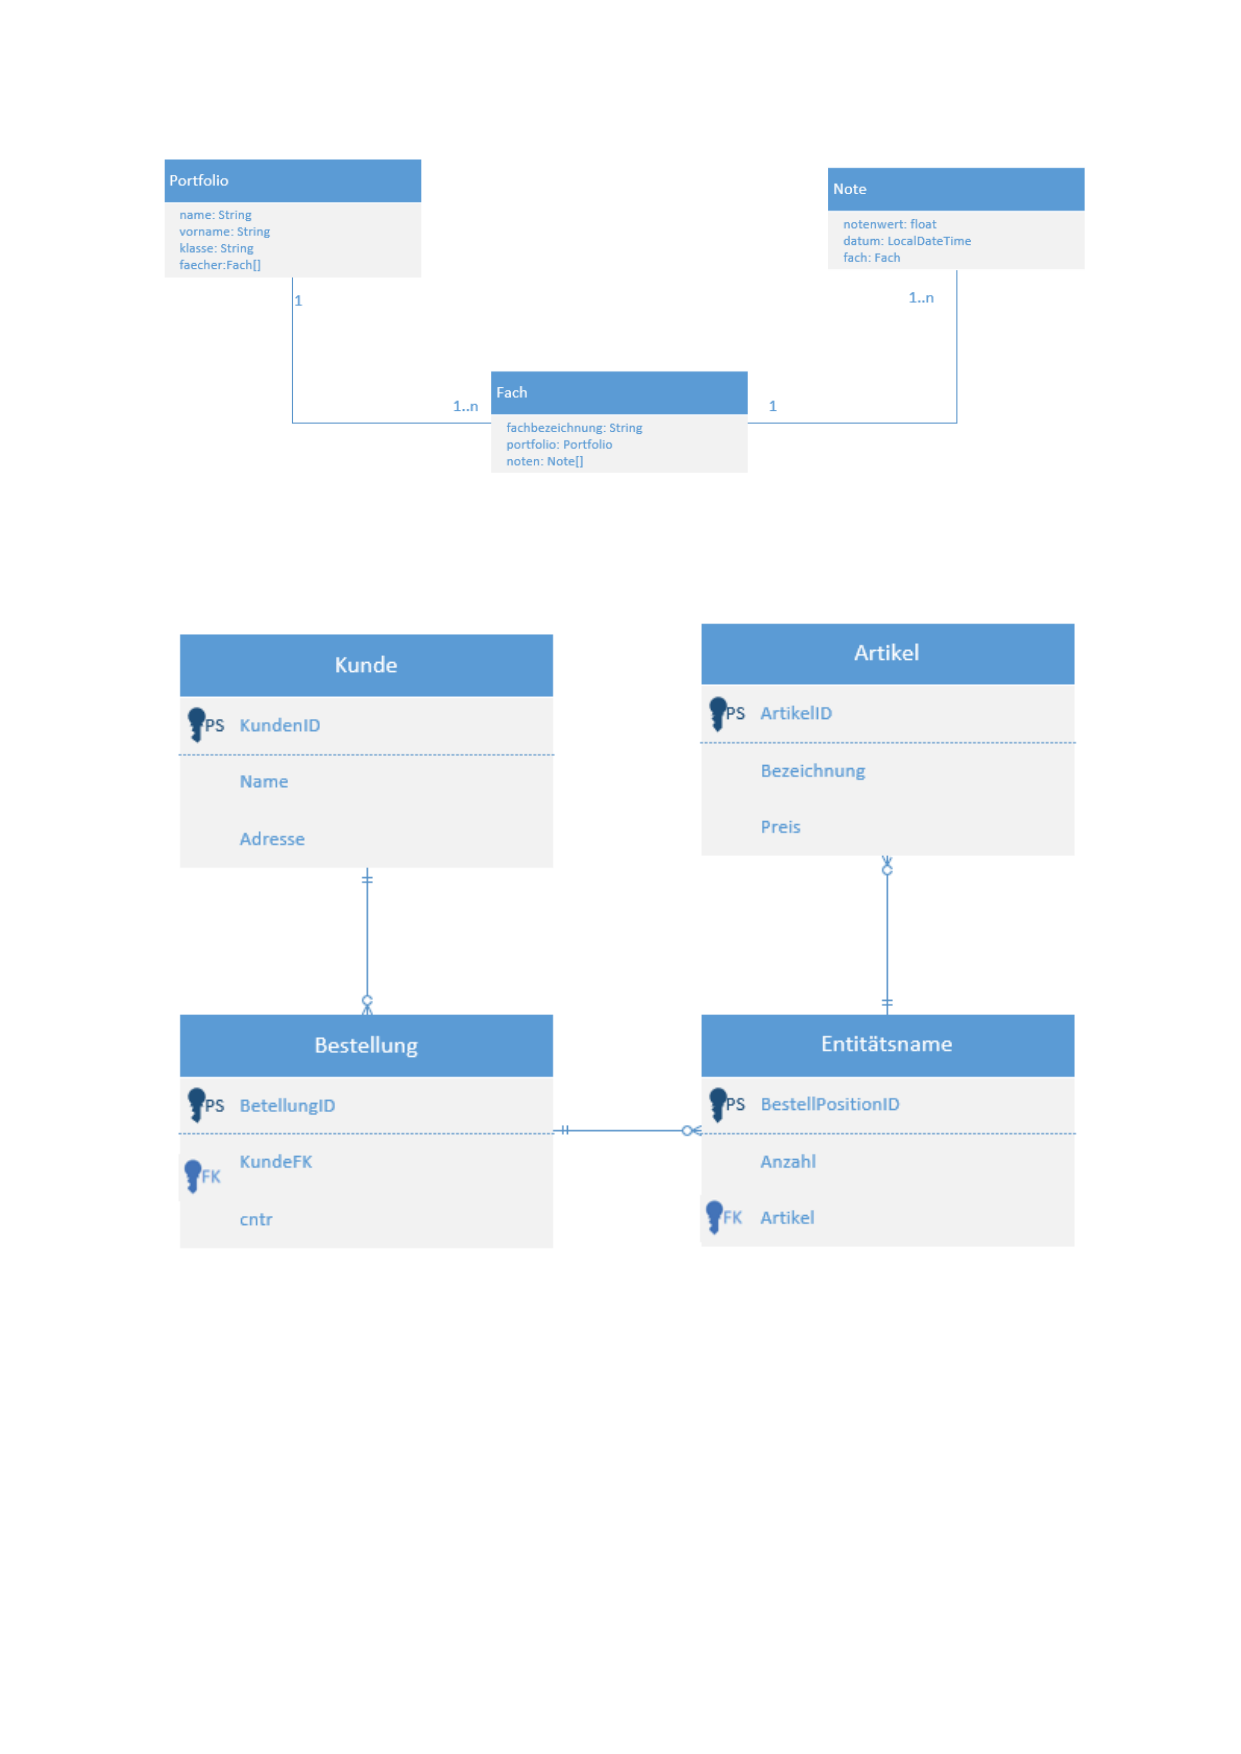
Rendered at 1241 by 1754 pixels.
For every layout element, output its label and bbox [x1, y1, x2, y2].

picture [147, 147, 1093, 503]
picture [147, 615, 1093, 1262]
